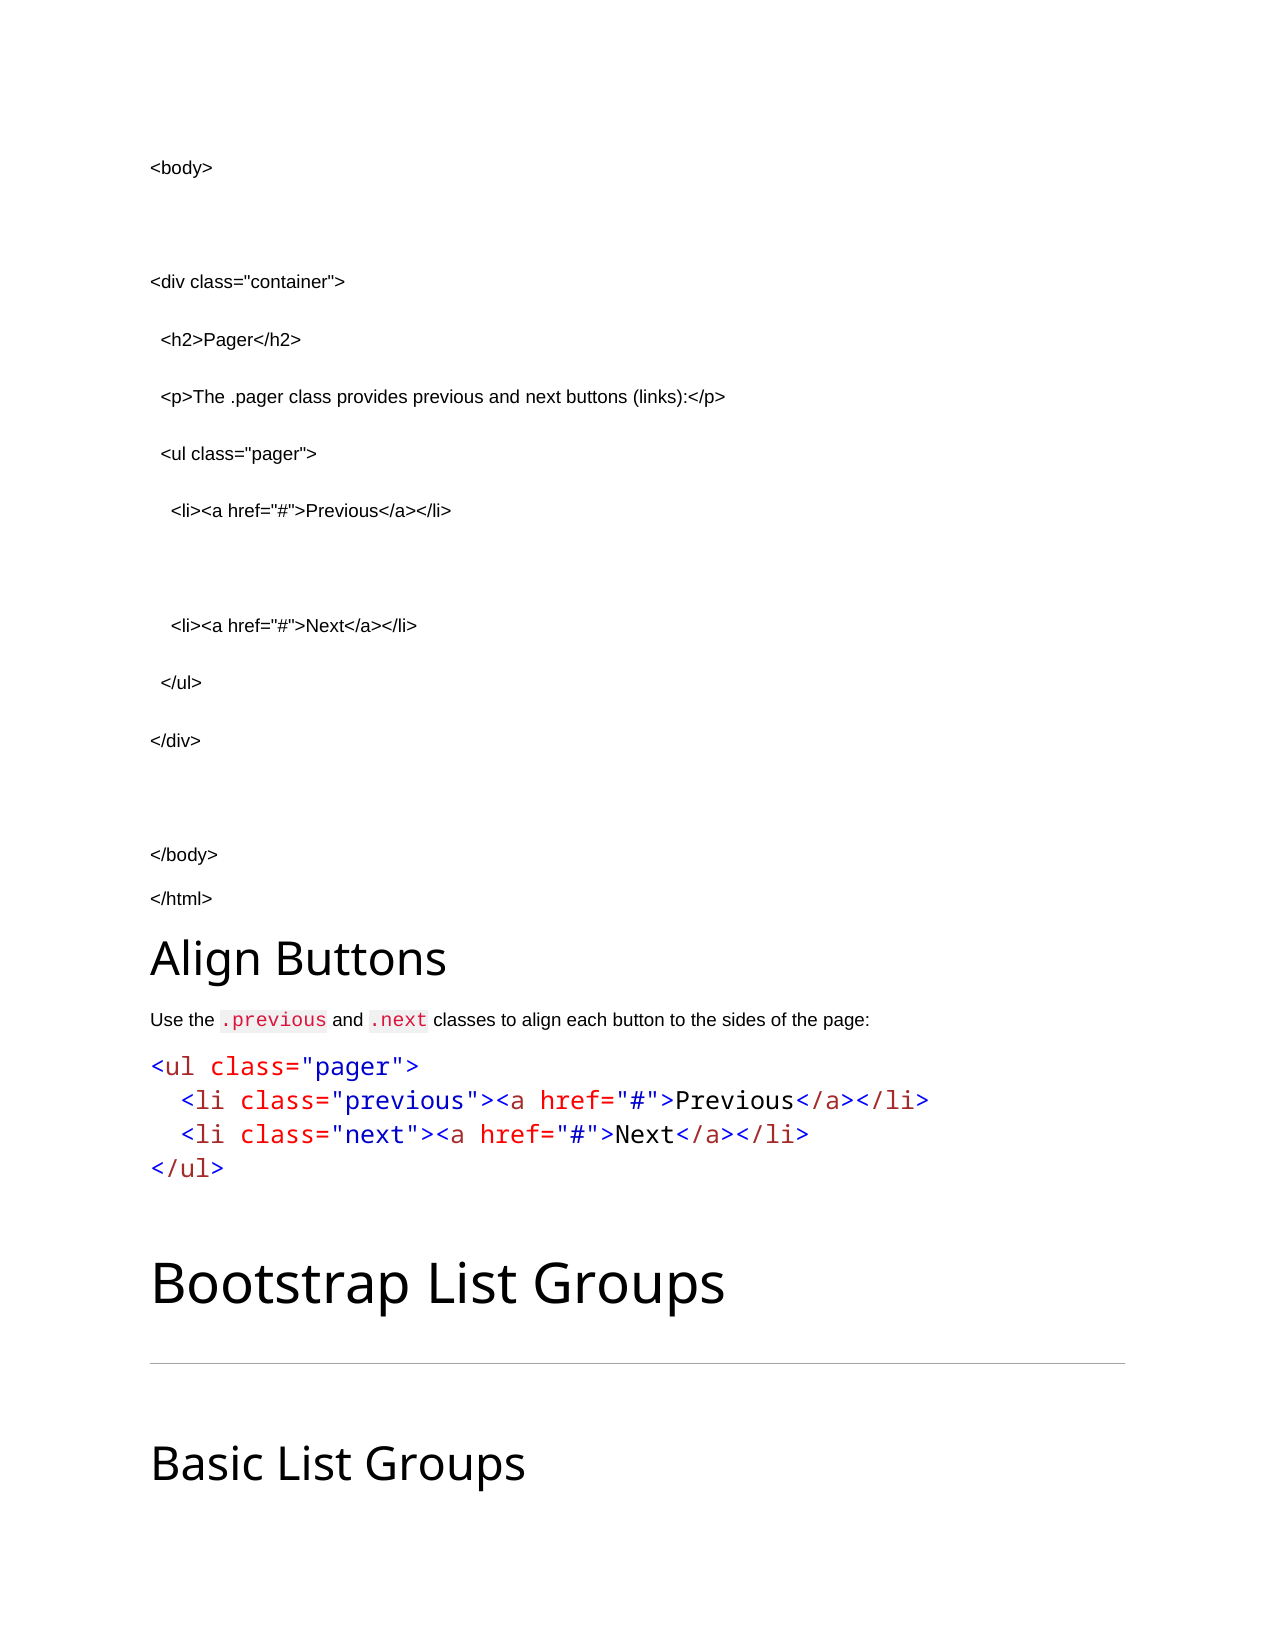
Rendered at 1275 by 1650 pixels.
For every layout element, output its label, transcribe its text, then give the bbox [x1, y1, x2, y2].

text <li><a href="#">Previous</a></li> [150, 494, 1125, 522]
text </div> [150, 723, 1125, 751]
text <body> [150, 150, 1125, 178]
text </html> [150, 881, 1125, 909]
text <div class="container"> [150, 264, 1125, 293]
subtitle Basic List Groups [150, 1430, 1125, 1494]
text <h2>Pager</h2> [150, 322, 1125, 350]
text <ul class="pager"> <li class="previous"><a href="#">Previous</a></li> <li class="next"><a href="#">Next</a></li> </ul> [150, 1048, 1125, 1184]
subtitle Bootstrap List Groups [150, 1244, 1125, 1321]
subtitle Align Buttons [150, 925, 1125, 989]
text <li><a href="#">Next</a></li> [150, 608, 1125, 636]
text </ul> [150, 666, 1125, 694]
text Use the .previous and .next classes to align each button to the sides of the page: [150, 1004, 1125, 1033]
text <ul class="pager"> [150, 436, 1125, 464]
text </body> [150, 837, 1125, 866]
text <p>The .pager class provides previous and next buttons (links):</p> [150, 379, 1125, 407]
